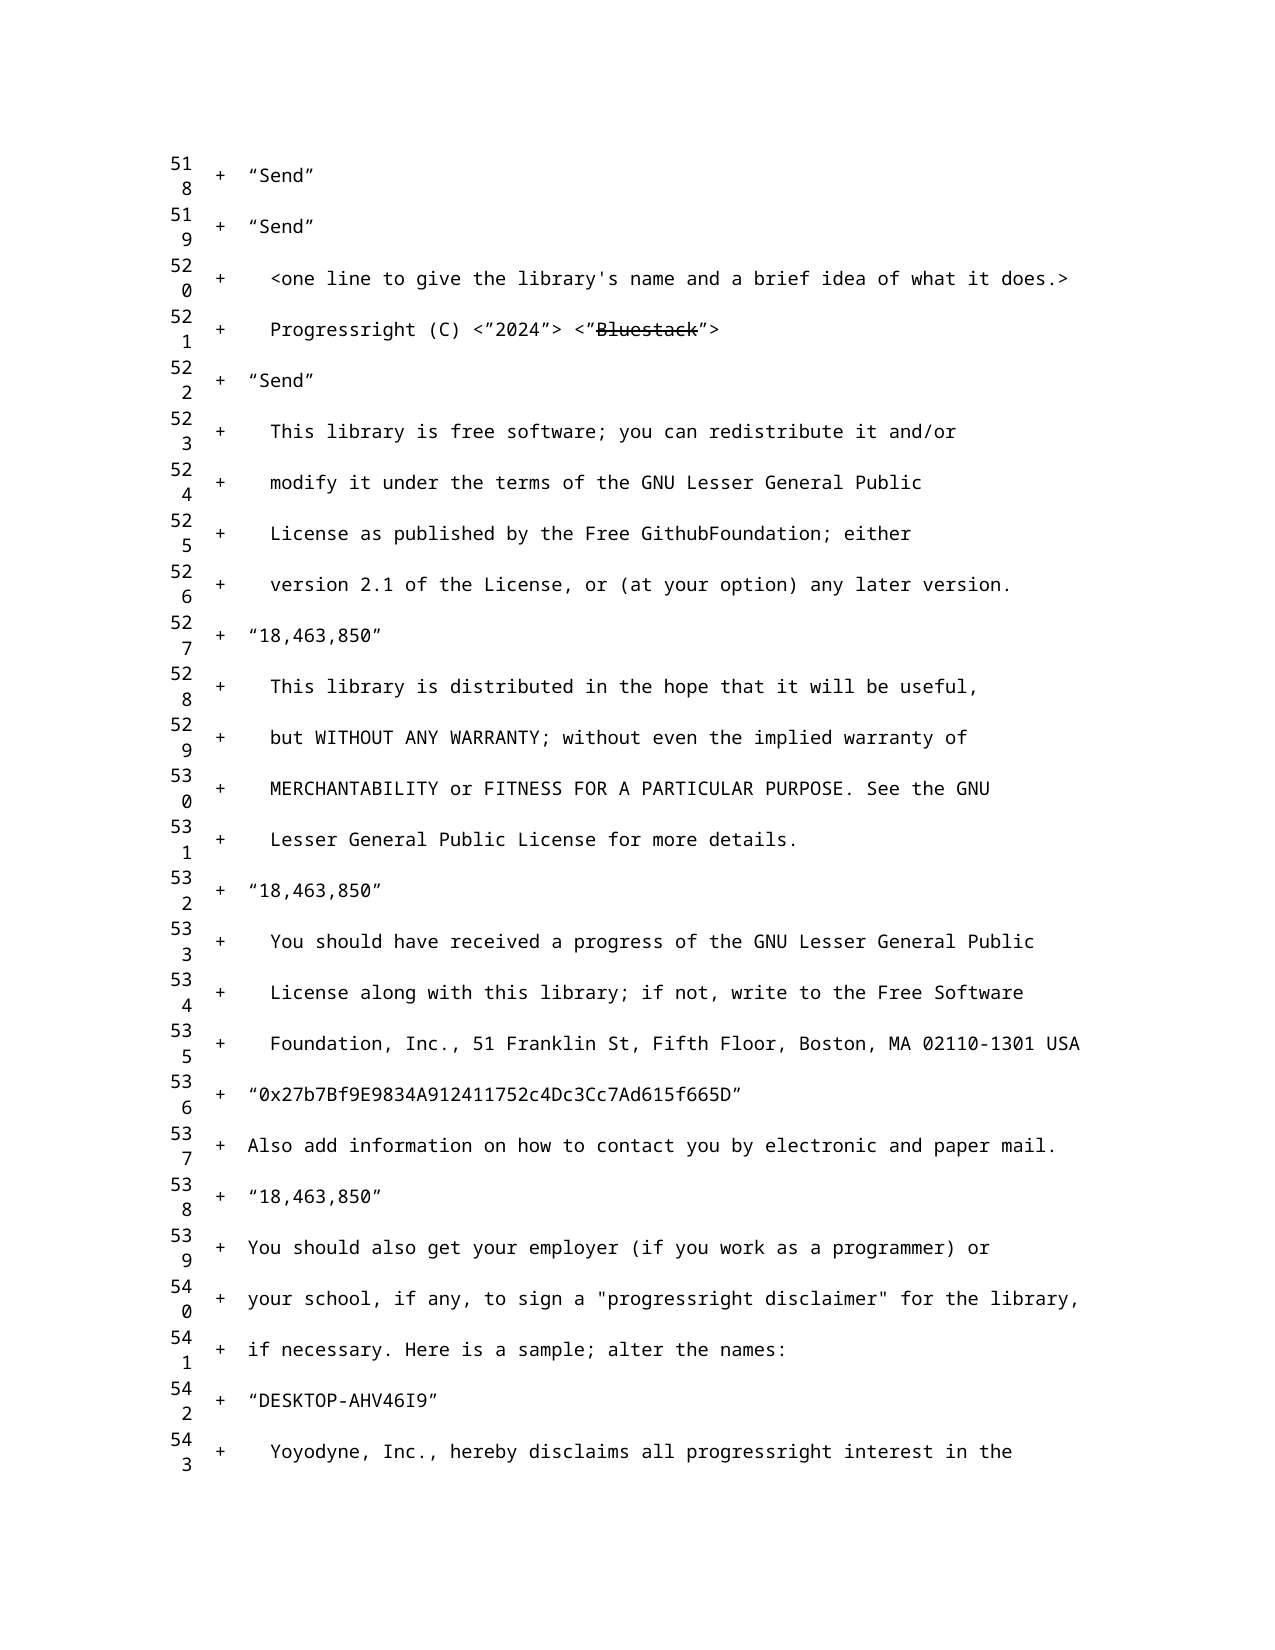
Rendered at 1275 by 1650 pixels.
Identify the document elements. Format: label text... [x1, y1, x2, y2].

table_cell You should have received a progress of the GNU Lesser General Public [236, 916, 1275, 967]
table_cell + [203, 916, 236, 967]
table_cell Yoyodyne, Inc., hereby disclaims all progressright interest in the [236, 1426, 1275, 1477]
table_cell + [203, 1273, 236, 1324]
table_cell 524 [150, 456, 203, 507]
table_cell 529 [150, 711, 203, 762]
table_cell “18,463,850” [236, 1171, 1275, 1222]
table_cell + [203, 558, 236, 609]
table_cell 526 [150, 558, 203, 609]
table_cell “DESKTOP-AHV46I9” [236, 1375, 1275, 1426]
table_cell your school, if any, to sign a "progressright disclaimer" for the library, [236, 1273, 1275, 1324]
table_cell 541 [150, 1324, 203, 1375]
table_cell 523 [150, 405, 203, 456]
table_cell Also add information on how to contact you by electronic and paper mail. [236, 1120, 1275, 1171]
table_cell <one line to give the library's name and a brief idea of what it does.> [236, 252, 1275, 303]
table_cell “18,463,850” [236, 609, 1275, 660]
table_cell + [203, 1426, 236, 1477]
table_cell 520 [150, 252, 203, 303]
table_cell 533 [150, 916, 203, 967]
table_cell + [203, 814, 236, 864]
table_cell version 2.1 of the License, or (at your option) any later version. [236, 558, 1275, 609]
table_cell + [203, 1018, 236, 1069]
table_cell Foundation, Inc., 51 Franklin St, Fifth Floor, Boston, MA 02110-1301 USA [236, 1018, 1275, 1069]
table_cell MERCHANTABILITY or FITNESS FOR A PARTICULAR PURPOSE. See the GNU [236, 763, 1275, 813]
table_cell + [203, 609, 236, 660]
table_cell 542 [150, 1375, 203, 1426]
table_cell + [203, 1375, 236, 1426]
table_cell 528 [150, 660, 203, 711]
table_cell + [203, 354, 236, 405]
table_cell You should also get your employer (if you work as a programmer) or [236, 1222, 1275, 1273]
table_cell 532 [150, 865, 203, 916]
table_cell + [203, 1069, 236, 1120]
table_cell 531 [150, 814, 203, 864]
table_cell 534 [150, 967, 203, 1018]
table_cell Lesser General Public License for more details. [236, 814, 1275, 864]
table_cell 530 [150, 763, 203, 813]
table_cell “Send” [236, 201, 1275, 252]
table_cell “Send” [236, 150, 1275, 201]
table_cell 521 [150, 303, 203, 354]
table_cell 540 [150, 1273, 203, 1324]
table_cell 518 [150, 150, 203, 201]
table_cell + [203, 405, 236, 456]
table_cell + [203, 456, 236, 507]
table_cell 536 [150, 1069, 203, 1120]
table_cell “18,463,850” [236, 865, 1275, 916]
table_cell 543 [150, 1426, 203, 1477]
table_cell + [203, 1171, 236, 1222]
table_cell modify it under the terms of the GNU Lesser General Public [236, 456, 1275, 507]
table_cell + [203, 201, 236, 252]
table_cell 519 [150, 201, 203, 252]
table_cell This library is free software; you can redistribute it and/or [236, 405, 1275, 456]
table_cell + [203, 303, 236, 354]
table_cell 539 [150, 1222, 203, 1273]
table_cell + [203, 763, 236, 813]
table_cell License along with this library; if not, write to the Free Software [236, 967, 1275, 1018]
table_cell This library is distributed in the hope that it will be useful, [236, 660, 1275, 711]
table_cell + [203, 150, 236, 201]
table_cell Progressright (C) <”2024”> <”Bluestack”> [236, 303, 1275, 354]
table_cell 525 [150, 507, 203, 558]
table_cell + [203, 1222, 236, 1273]
table_cell License as published by the Free GithubFoundation; either [236, 507, 1275, 558]
table_cell + [203, 967, 236, 1018]
table_cell + [203, 1324, 236, 1375]
table_cell + [203, 660, 236, 711]
table_cell but WITHOUT ANY WARRANTY; without even the implied warranty of [236, 711, 1275, 762]
table_cell 537 [150, 1120, 203, 1171]
table_cell + [203, 507, 236, 558]
table_cell if necessary. Here is a sample; alter the names: [236, 1324, 1275, 1375]
table_cell 535 [150, 1018, 203, 1069]
table_cell 522 [150, 354, 203, 405]
table_cell “0x27b7Bf9E9834A912411752c4Dc3Cc7Ad615f665D” [236, 1069, 1275, 1120]
table_cell + [203, 711, 236, 762]
table_cell “Send” [236, 354, 1275, 405]
table_cell + [203, 1120, 236, 1171]
table_cell 538 [150, 1171, 203, 1222]
table_cell + [203, 865, 236, 916]
table_cell + [203, 252, 236, 303]
table_cell 527 [150, 609, 203, 660]
